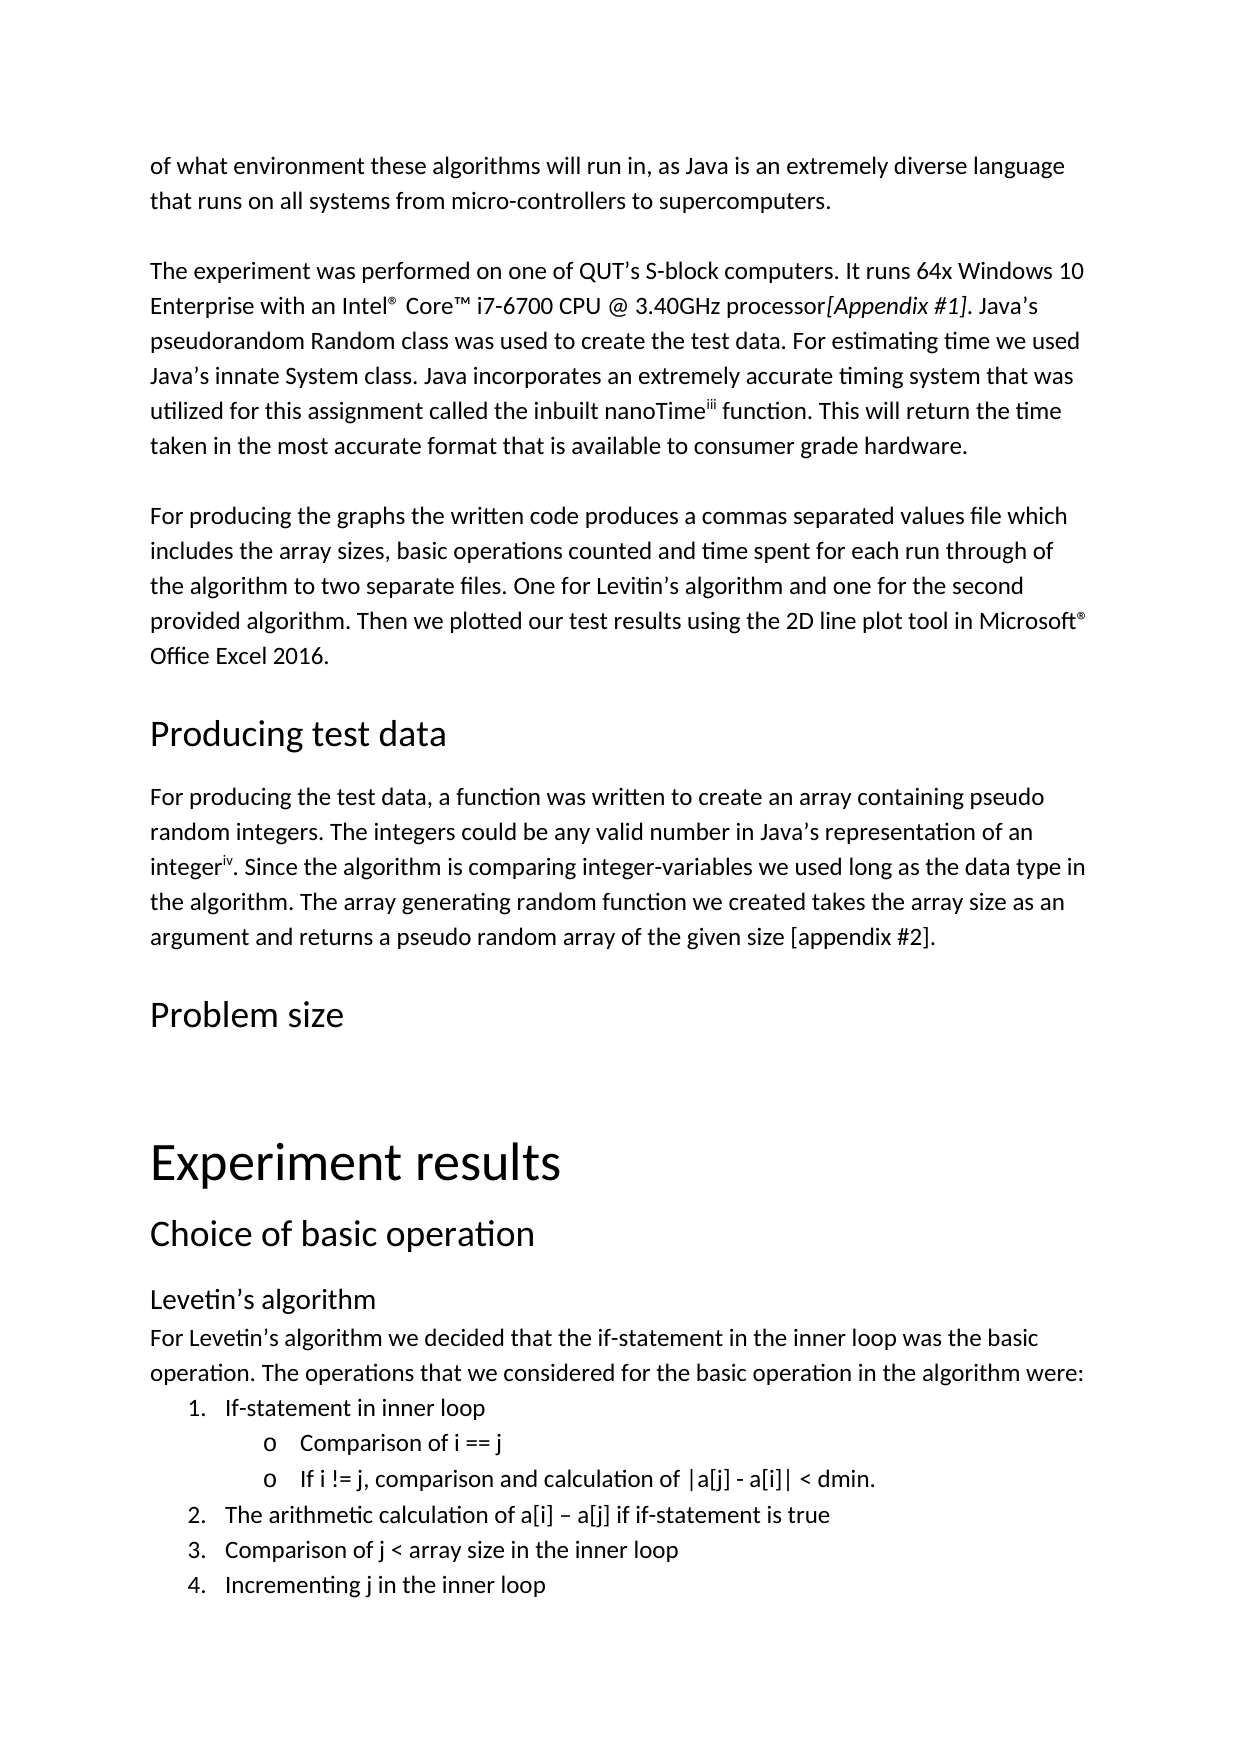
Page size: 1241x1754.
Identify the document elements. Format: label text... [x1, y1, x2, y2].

subtitle Producing test data [150, 710, 1090, 756]
text For producing the test data, a function was written to create an array containing pseudo random integers. The integers could be any valid number in Java’s representation of an integer. Since the algorithm is comparing integer-variables we used long as the data type in the algorithm. The array generating random function we created takes the array size as an argument and returns a pseudo random array of the given size [appendix #2]. [150, 781, 1090, 951]
list The arithmetic calculation of a[i] – a[j] if if-statement is true [187, 1499, 1090, 1530]
list If i != j, comparison and calculation of |a[j] - a[i]| < dmin. [262, 1463, 1090, 1495]
subtitle Experiment results [150, 1128, 1090, 1194]
text The experiment was performed on one of QUT’s S-block computers. It runs 64x Windows 10 Enterprise with an Intel® Core™ i7-6700 CPU @ 3.40GHz processor[Appendix #1]. Java’s pseudorandom Random class was used to create the test data. For estimating time we used Java’s innate System class. Java incorporates an extremely accurate timing system that was utilized for this assignment called the inbuilt nanoTime function. This will return the time taken in the most accurate format that is available to consumer grade hardware. [150, 255, 1090, 461]
list Incrementing j in the inner loop [187, 1569, 1090, 1600]
text For producing the graphs the written code produces a commas separated values file which includes the array sizes, basic operations counted and time spent for each run through of the algorithm to two separate files. One for Levitin’s algorithm and one for the second provided algorithm. Then we plotted our test results using the 2D line plot tool in Microsoft® Office Excel 2016. [150, 500, 1090, 671]
subtitle Levetin’s algorithm [150, 1281, 1090, 1316]
list Comparison of j < array size in the inner loop [187, 1534, 1090, 1565]
subtitle Problem size [150, 991, 1090, 1037]
list Comparison of i == j [262, 1427, 1090, 1458]
text For Levetin’s algorithm we decided that the if-statement in the inner loop was the basic operation. The operations that we considered for the basic operation in the algorithm were: [150, 1322, 1090, 1387]
subtitle Choice of basic operation [150, 1210, 1090, 1256]
list If-statement in inner loop [187, 1392, 1090, 1422]
